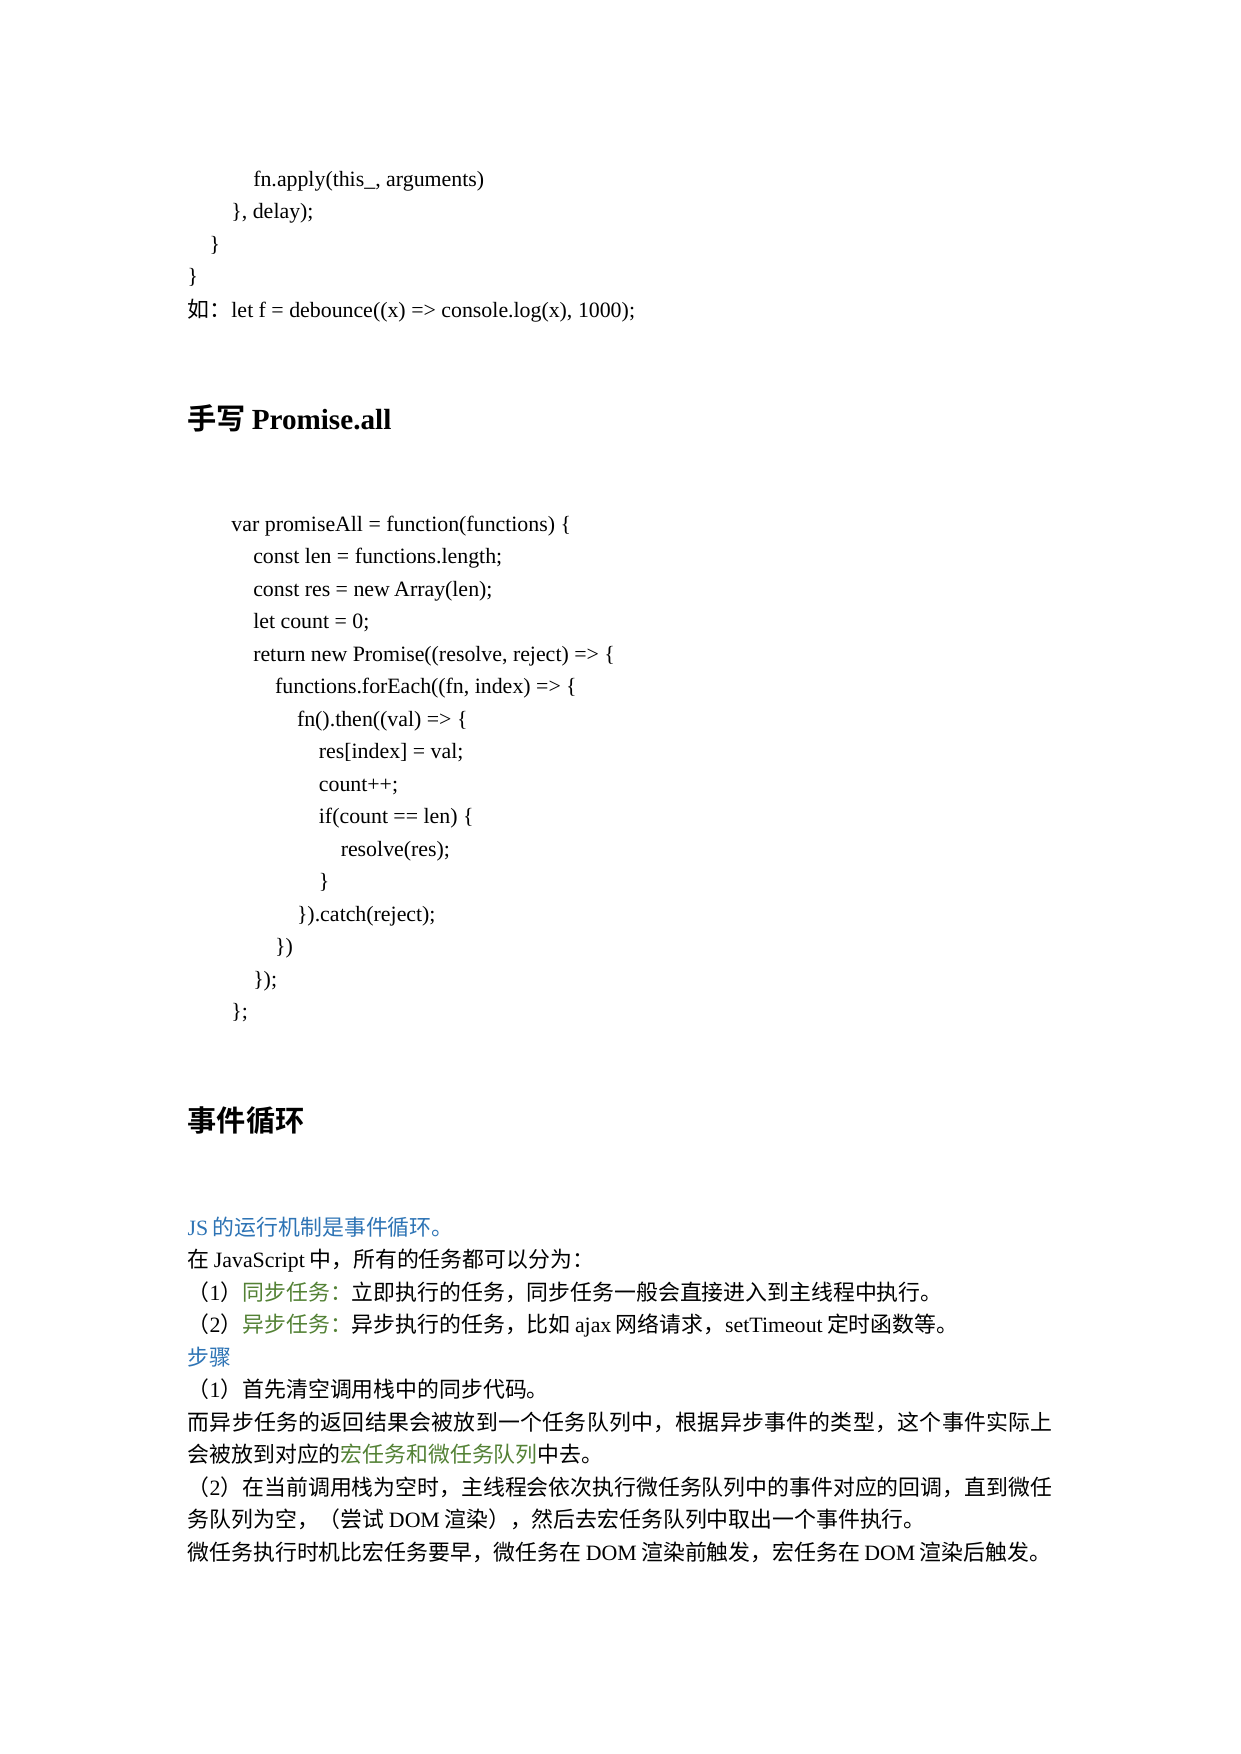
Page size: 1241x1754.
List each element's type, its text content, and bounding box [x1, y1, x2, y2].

text JS的运行机制是事件循环。 [187, 1209, 1053, 1242]
subtitle 手写Promise.all [187, 384, 1053, 449]
subtitle 事件循环 [187, 1087, 1053, 1152]
text return new Promise((resolve, reject) => { [231, 637, 1053, 669]
text 如：let f = debounce((x) => console.log(x), 1000); [187, 292, 1053, 324]
text }; [231, 994, 1053, 1027]
text 步骤 [187, 1339, 1053, 1372]
text 微任务执行时机比宏任务要早，微任务在DOM渲染前触发，宏任务在DOM渲染后触发。 [187, 1534, 1053, 1567]
text } [187, 259, 1053, 292]
text functions.forEach((fn, index) => { [231, 669, 1053, 702]
text 在JavaScript中，所有的任务都可以分为： [187, 1242, 1053, 1274]
text （1）首先清空调用栈中的同步代码。 [187, 1372, 1053, 1404]
text （1）同步任务：立即执行的任务，同步任务一般会直接进入到主线程中执行。 [187, 1274, 1053, 1307]
text let count = 0; [231, 604, 1053, 637]
text fn().then((val) => { [231, 702, 1053, 734]
text if(count == len) { [231, 799, 1053, 832]
text 而异步任务的返回结果会被放到一个任务队列中，根据异步事件的类型，这个事件实际上会被放到对应的宏任务和微任务队列中去。 [187, 1404, 1053, 1469]
text （2）异步任务：异步执行的任务，比如ajax网络请求，setTimeout定时函数等。 [187, 1307, 1053, 1339]
text } [231, 864, 1053, 897]
text } [187, 227, 1053, 259]
text const res = new Array(len); [231, 572, 1053, 604]
text resolve(res); [231, 832, 1053, 864]
text }) [231, 929, 1053, 962]
text res[index] = val; [231, 734, 1053, 767]
text }).catch(reject); [231, 897, 1053, 929]
text const len = functions.length; [231, 539, 1053, 572]
text }); [231, 962, 1053, 994]
text fn.apply(this_, arguments) [187, 162, 1053, 194]
text var promiseAll = function(functions) { [231, 507, 1053, 539]
text （2）在当前调用栈为空时，主线程会依次执行微任务队列中的事件对应的回调，直到微任务队列为空，（尝试DOM渲染），然后去宏任务队列中取出一个事件执行。 [187, 1469, 1053, 1534]
text }, delay); [187, 194, 1053, 227]
text count++; [231, 767, 1053, 799]
